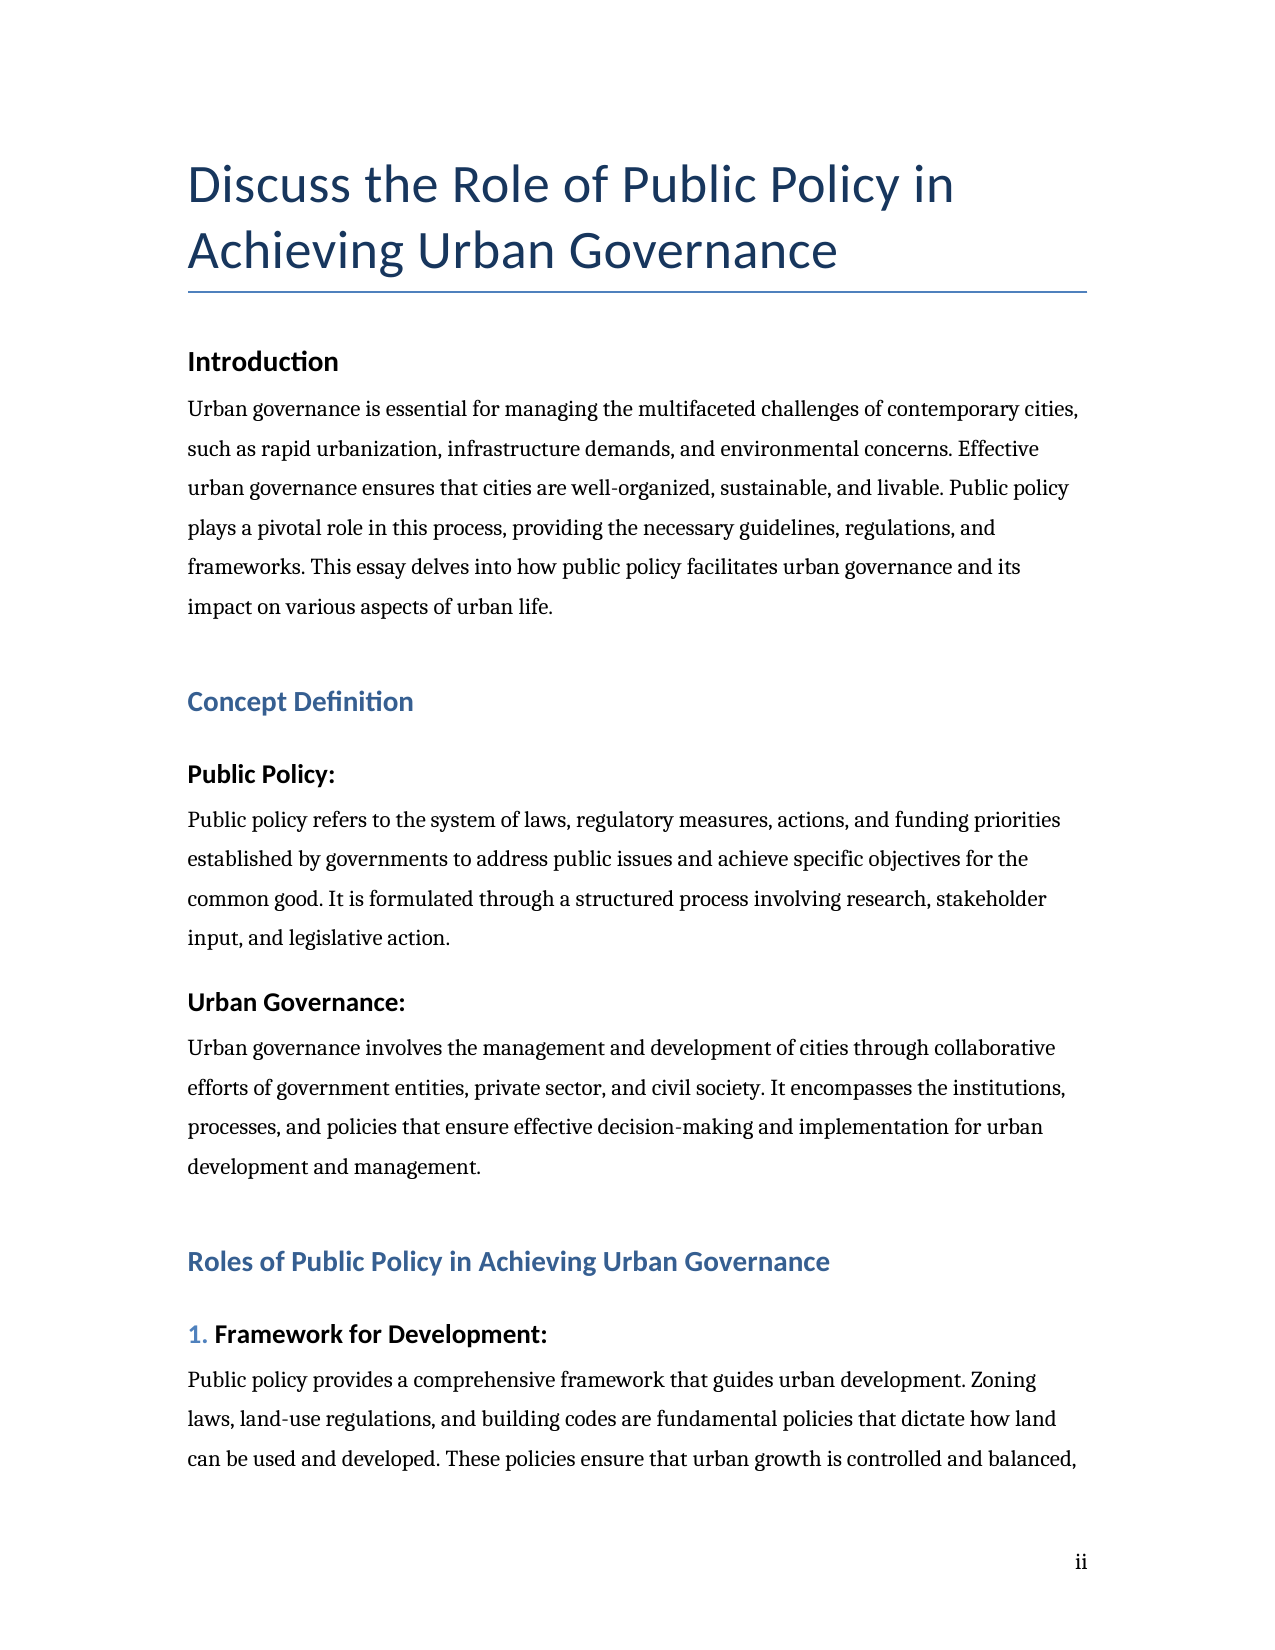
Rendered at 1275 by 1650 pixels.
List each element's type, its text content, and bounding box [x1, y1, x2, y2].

text Urban governance is essential for managing the multifaceted challenges of contemporary cities, such as rapid urbanization, infrastructure demands, and environmental concerns. Effective urban governance ensures that cities are well-organized, sustainable, and livable. Public policy plays a pivotal role in this process, providing the necessary guidelines, regulations, and frameworks. This essay delves into how public policy facilitates urban governance and its impact on various aspects of urban life. [187, 396, 1087, 620]
subtitle Public Policy: [187, 757, 1087, 790]
subtitle Urban Governance: [187, 986, 1087, 1018]
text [187, 1367, 1087, 1472]
subtitle Roles of Public Policy in Achieving Urban Governance [187, 1243, 1087, 1278]
subtitle Concept Definition [187, 683, 1087, 719]
subtitle Introduction [187, 343, 1087, 378]
title Discuss the Role of Public Policy in Achieving Urban Governance [187, 150, 1087, 293]
subtitle 1. Framework for Development: [187, 1317, 1087, 1350]
text Urban governance involves the management and development of cities through collaborative efforts of government entities, private sector, and civil society. It encompasses the institutions, processes, and policies that ensure effective decision-making and implementation for urban development and management. [187, 1035, 1087, 1180]
text Public policy refers to the system of laws, regulatory measures, actions, and funding priorities established by governments to address public issues and achieve specific objectives for the common good. It is formulated through a structured process involving research, stakeholder input, and legislative action. [187, 807, 1087, 952]
